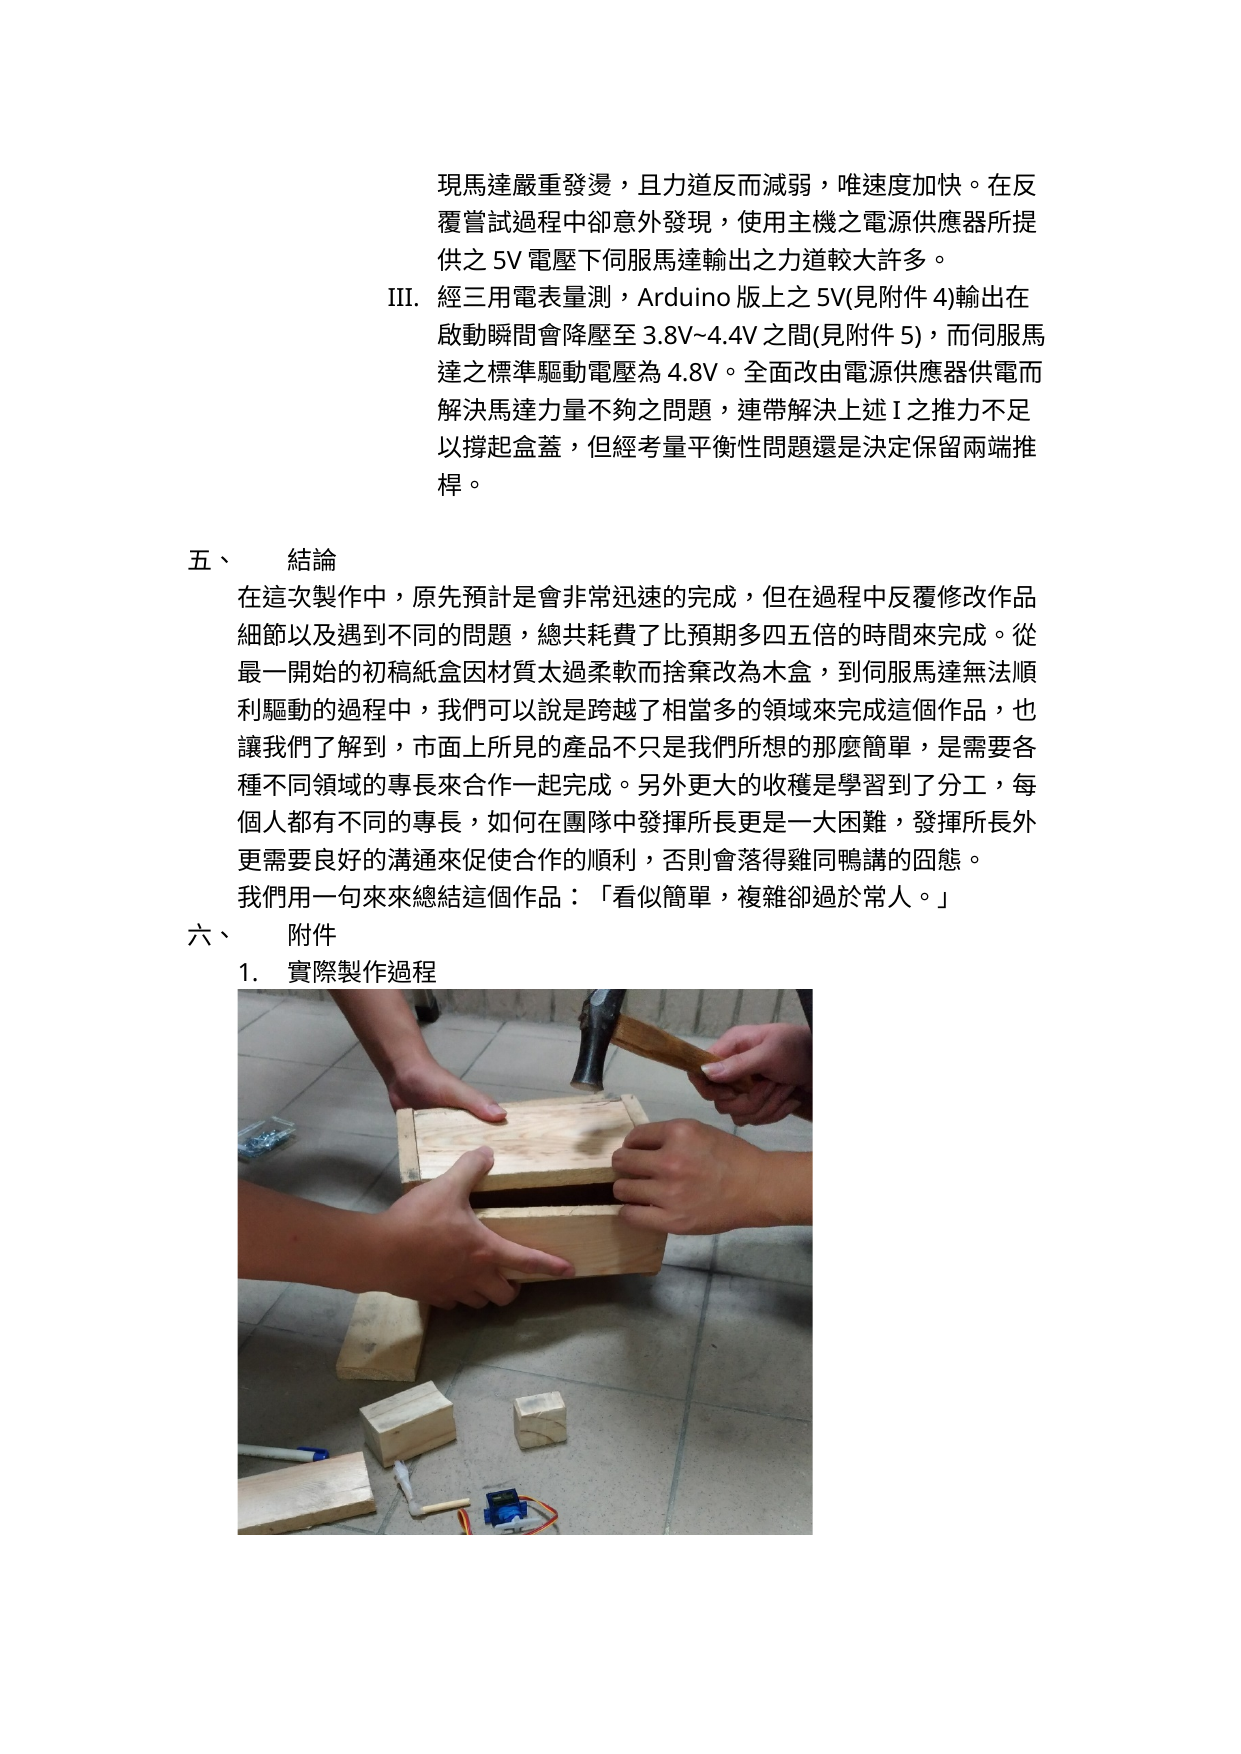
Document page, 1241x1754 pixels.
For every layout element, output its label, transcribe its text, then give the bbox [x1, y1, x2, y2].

list 結論 [187, 539, 1053, 577]
picture [237, 989, 813, 1535]
list 我們用一句來來總結這個作品：「看似簡單，複雜卻過於常人。」 [237, 877, 1053, 914]
list 實際製作過程 [237, 952, 1053, 989]
list 在這次製作中，原先預計是會非常迅速的完成，但在過程中反覆修改作品細節以及遇到不同的問題，總共耗費了比預期多四五倍的時間來完成。從最一開始的初稿紙盒因材質太過柔軟而捨棄改為木盒，到伺服馬達無法順利驅動的過程中，我們可以說是跨越了相當多的領域來完成這個作品，也讓我們了解到，市面上所見的產品不只是我們所想的那麼簡單，是需要各種不同領域的專長來合作一起完成。另外更大的收穫是學習到了分工，每個人都有不同的專長，如何在團隊中發揮所長更是一大困難，發揮所長外更需要良好的溝通來促使合作的順利，否則會落得雞同鴨講的囧態。 [237, 577, 1053, 877]
list 經三用電表量測，Arduino版上之5V(見附件4)輸出在啟動瞬間會降壓至3.8V~4.4V之間(見附件5)，而伺服馬達之標準驅動電壓為4.8V。全面改由電源供應器供電而解決馬達力量不夠之問題，連帶解決上述I之推力不足以撐起盒蓋，但經考量平衡性問題還是決定保留兩端推桿。 [387, 277, 1053, 502]
list 附件 [187, 914, 1053, 952]
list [437, 164, 1053, 277]
